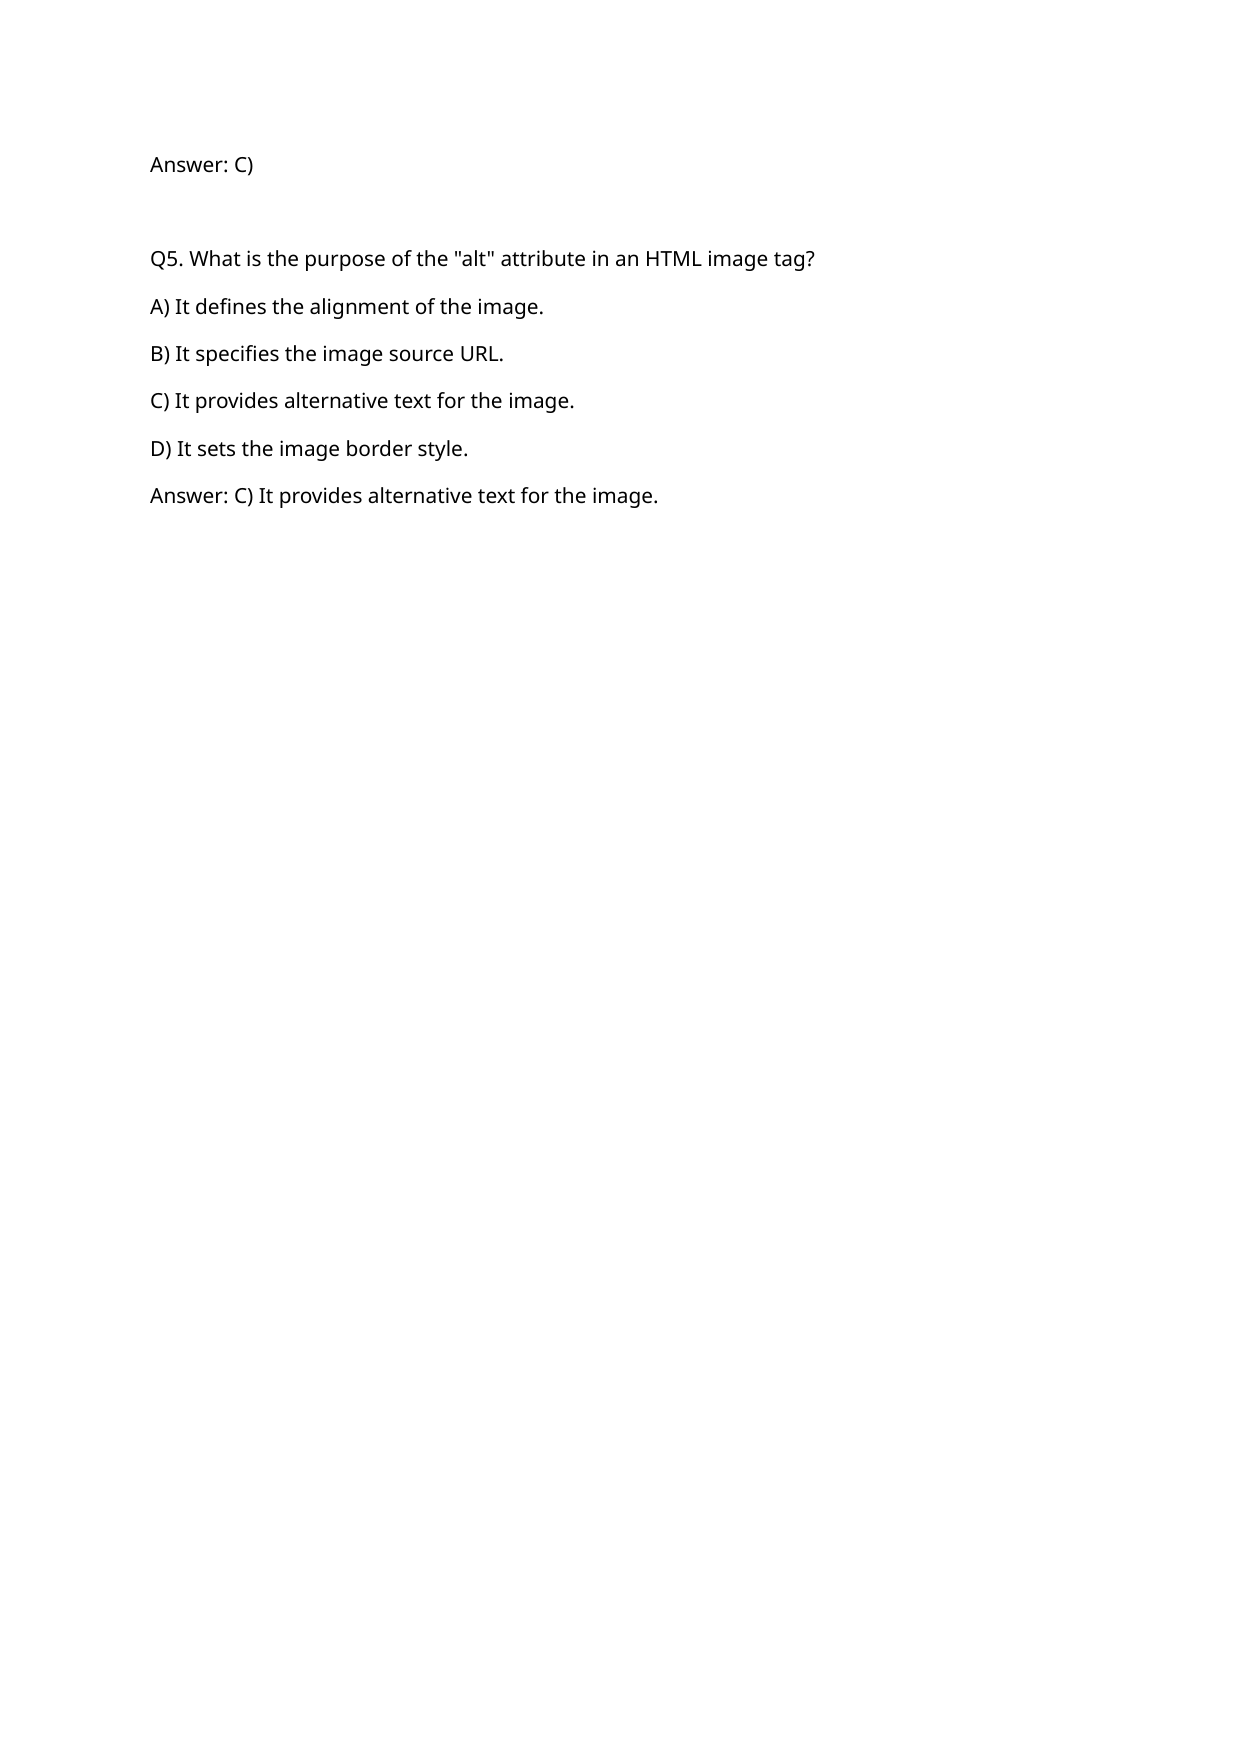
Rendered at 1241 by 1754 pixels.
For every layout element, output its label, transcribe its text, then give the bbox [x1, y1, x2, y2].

text Answer: C) [150, 150, 1090, 178]
text C) It provides alternative text for the image. [150, 386, 1090, 415]
text A) It defines the alignment of the image. [150, 292, 1090, 320]
text B) It specifies the image source URL. [150, 339, 1090, 368]
text Q5. What is the purpose of the "alt" attribute in an HTML image tag? [150, 244, 1090, 273]
text Answer: C) It provides alternative text for the image. [150, 481, 1090, 509]
text D) It sets the image border style. [150, 434, 1090, 462]
